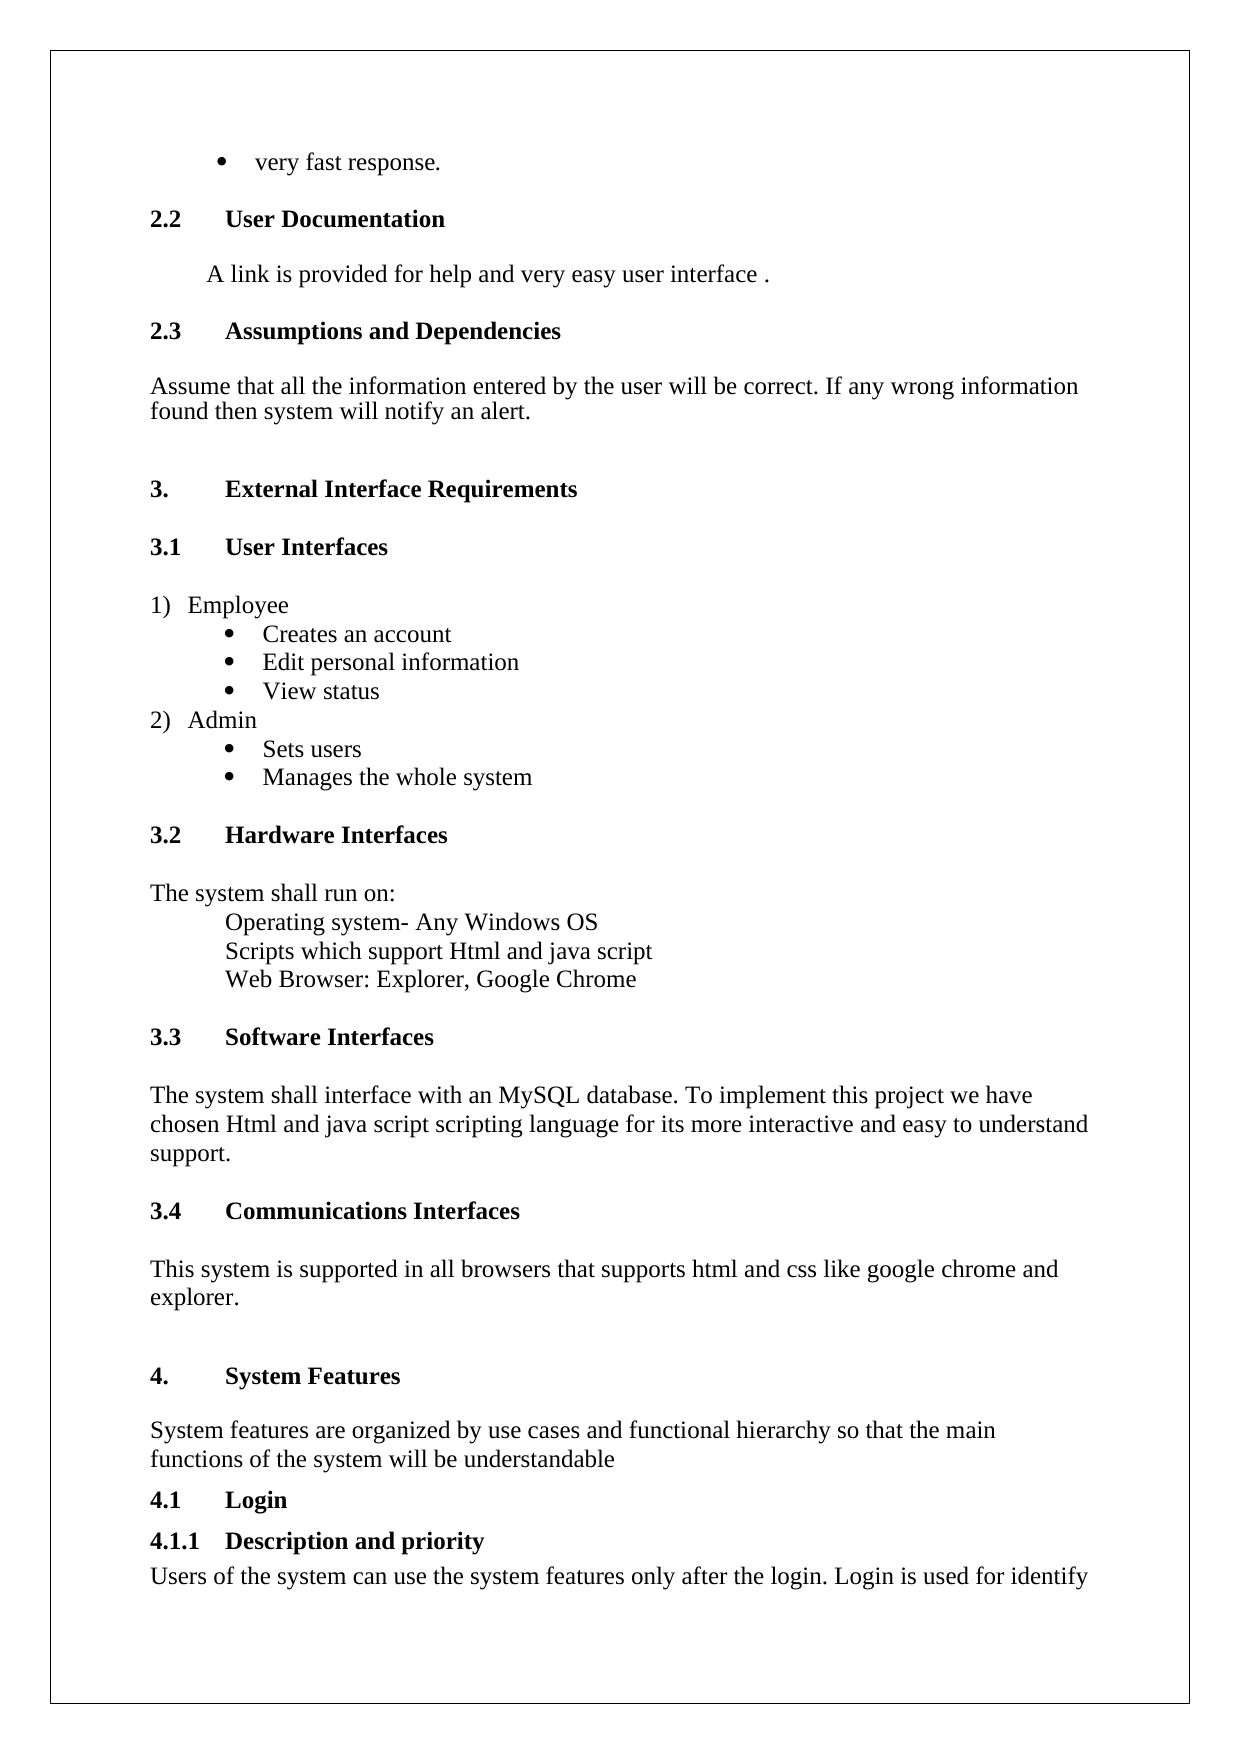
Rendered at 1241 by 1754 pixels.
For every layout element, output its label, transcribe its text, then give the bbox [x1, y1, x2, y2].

text Operating system- Any Windows OS [150, 907, 1090, 936]
text The system shall interface with an MySQL database. To implement this project we have chosen Html and java script scripting language for its more interactive and easy to understand support. [150, 1080, 1090, 1167]
list Employee [150, 590, 1090, 619]
text This system is supported in all browsers that supports html and css like google chrome and explorer. [150, 1254, 1090, 1311]
list Sets users [225, 734, 1090, 762]
text Scripts which support Html and java script [150, 936, 1090, 964]
subtitle User Documentation [150, 204, 1090, 233]
subtitle Communications Interfaces [150, 1196, 1090, 1224]
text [150, 1561, 1090, 1590]
subtitle Hardware Interfaces [150, 820, 1090, 849]
list Edit personal information [225, 647, 1090, 676]
text The system shall run on: [150, 878, 1090, 907]
subtitle System Features [150, 1361, 1090, 1390]
list Admin [150, 705, 1090, 734]
text System features are organized by use cases and functional hierarchy so that the main functions of the system will be understandable [150, 1415, 1090, 1472]
text Web Browser: Explorer, Google Chrome [150, 964, 1090, 993]
list View status [225, 676, 1090, 705]
subtitle Software Interfaces [150, 1022, 1090, 1051]
text A link is provided for help and very easy user interface . [150, 262, 1090, 287]
subtitle Login [150, 1485, 1090, 1514]
list Creates an account [225, 619, 1090, 647]
list very fast response. [217, 150, 1090, 175]
list Manages the whole system [225, 762, 1090, 791]
subtitle Description and priority [150, 1526, 1090, 1555]
subtitle External Interface Requirements [150, 474, 1090, 503]
subtitle User Interfaces [150, 532, 1090, 561]
subtitle Assumptions and Dependencies [150, 316, 1090, 345]
text Assume that all the information entered by the user will be correct. If any wrong information found then system will notify an alert. [150, 374, 1090, 424]
